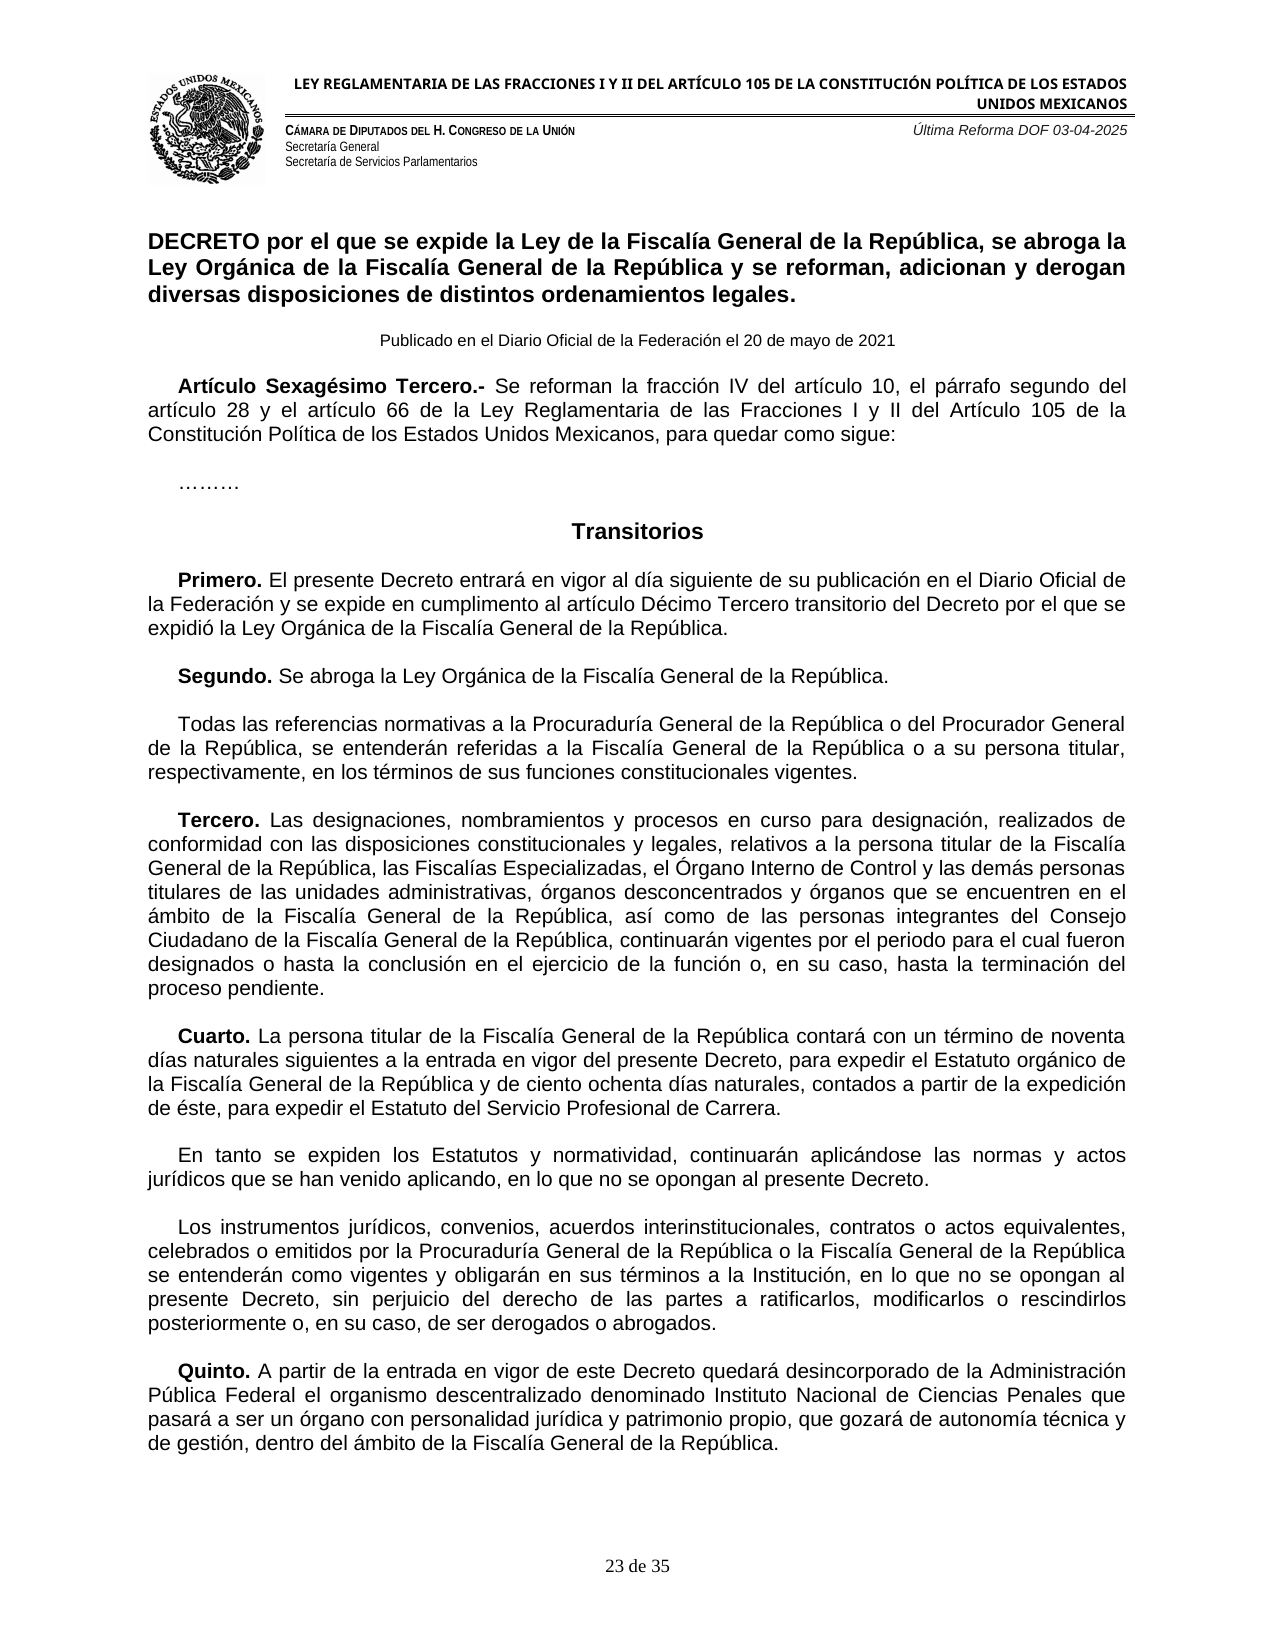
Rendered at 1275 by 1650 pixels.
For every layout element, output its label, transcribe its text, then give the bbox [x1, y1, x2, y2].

text Primero. El presente Decreto entrará en vigor al día siguiente de su publicación en el Diario Oficial de la Federación y se expide en cumplimento al artículo Décimo Tercero transitorio del Decreto por el que se expidió la Ley Orgánica de la Fiscalía General de la República. [148, 568, 1127, 640]
text Quinto. A partir de la entrada en vigor de este Decreto quedará desincorporado de la Administración Pública Federal el organismo descentralizado denominado Instituto Nacional de Ciencias Penales que pasará a ser un órgano con personalidad jurídica y patrimonio propio, que gozará de autonomía técnica y de gestión, dentro del ámbito de la Fiscalía General de la República. [148, 1359, 1127, 1455]
text En tanto se expiden los Estatutos y normatividad, continuarán aplicándose las normas y actos jurídicos que se han venido aplicando, en lo que no se opongan al presente Decreto. [148, 1143, 1127, 1191]
text DECRETO por el que se expide la Ley de la Fiscalía General de la República, se abroga la Ley Orgánica de la Fiscalía General de la República y se reforman, adicionan y derogan diversas disposiciones de distintos ordenamientos legales. [148, 228, 1127, 307]
text Cuarto. La persona titular de la Fiscalía General de la República contará con un término de noventa días naturales siguientes a la entrada en vigor del presente Decreto, para expedir el Estatuto orgánico de la Fiscalía General de la República y de ciento ochenta días naturales, contados a partir de la expedición de éste, para expedir el Estatuto del Servicio Profesional de Carrera. [148, 1023, 1127, 1119]
text Todas las referencias normativas a la Procuraduría General de la República o del Procurador General de la República, se entenderán referidas a la Fiscalía General de la República o a su persona titular, respectivamente, en los términos de sus funciones constitucionales vigentes. [148, 712, 1127, 784]
text Publicado en el Diario Oficial de la Federación el 20 de mayo de 2021 [148, 331, 1127, 350]
text Transitorios [148, 518, 1127, 544]
text Tercero. Las designaciones, nombramientos y procesos en curso para designación, realizados de conformidad con las disposiciones constitucionales y legales, relativos a la persona titular de la Fiscalía General de la República, las Fiscalías Especializadas, el Órgano Interno de Control y las demás personas titulares de las unidades administrativas, órganos desconcentrados y órganos que se encuentren en el ámbito de la Fiscalía General de la República, así como de las personas integrantes del Consejo Ciudadano de la Fiscalía General de la República, continuarán vigentes por el periodo para el cual fueron designados o hasta la conclusión en el ejercicio de la función o, en su caso, hasta la terminación del proceso pendiente. [148, 808, 1127, 999]
text Segundo. Se abroga la Ley Orgánica de la Fiscalía General de la República. [148, 664, 1127, 688]
text Artículo Sexagésimo Tercero.- Se reforman la fracción IV del artículo 10, el párrafo segundo del artículo 28 y el artículo 66 de la Ley Reglamentaria de las Fracciones I y II del Artículo 105 de la Constitución Política de los Estados Unidos Mexicanos, para quedar como sigue: [148, 374, 1127, 446]
text Los instrumentos jurídicos, convenios, acuerdos interinstitucionales, contratos o actos equivalentes, celebrados o emitidos por la Procuraduría General de la República o la Fiscalía General de la República se entenderán como vigentes y obligarán en sus términos a la Institución, en lo que no se opongan al presente Decreto, sin perjuicio del derecho de las partes a ratificarlos, modificarlos o rescindirlos posteriormente o, en su caso, de ser derogados o abrogados. [148, 1215, 1127, 1335]
text ……… [148, 470, 1127, 494]
